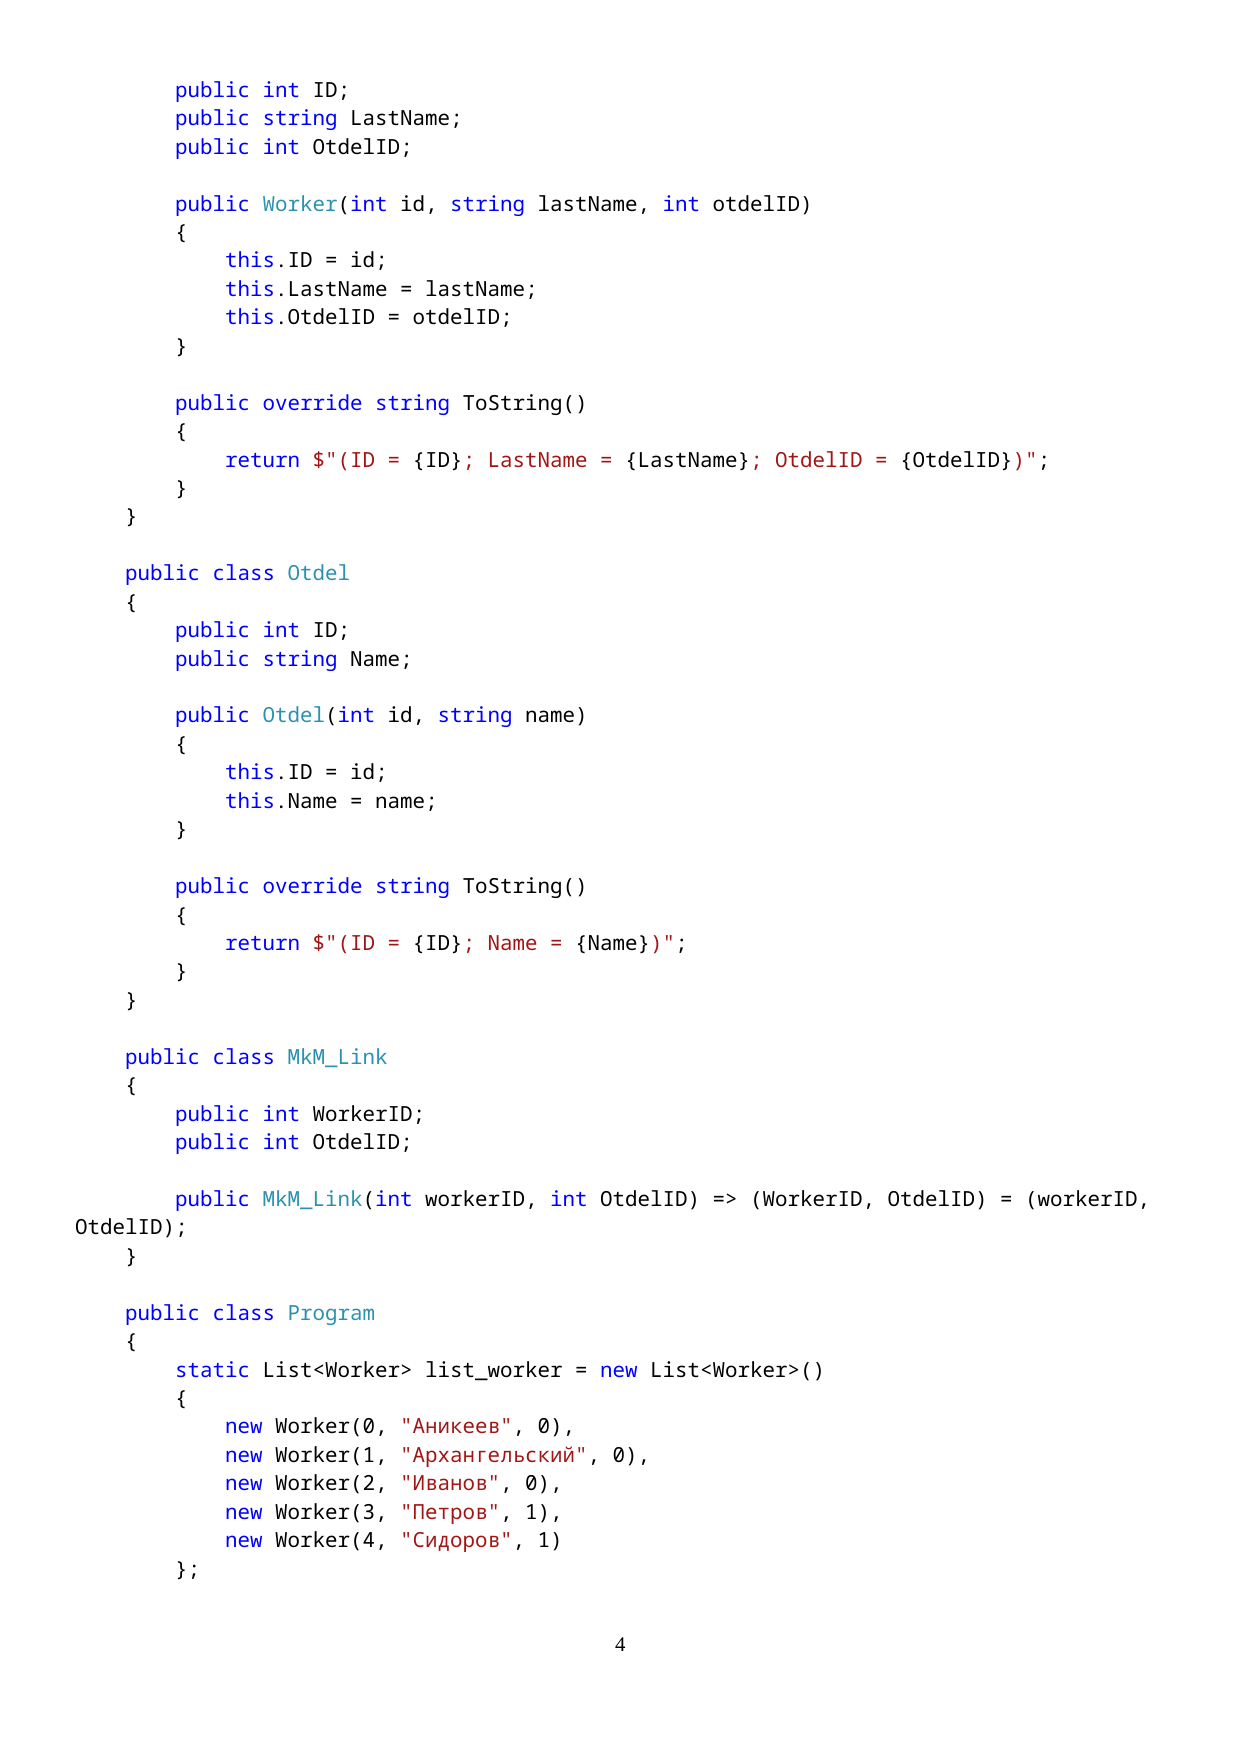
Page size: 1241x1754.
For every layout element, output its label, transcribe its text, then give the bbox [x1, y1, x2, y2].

text public override string ToString() [75, 871, 1165, 900]
text new Worker(3, "Петров", 1), [75, 1497, 1165, 1525]
text this.LastName = lastName; [75, 274, 1165, 302]
text public override string ToString() [75, 388, 1165, 416]
text { [75, 729, 1165, 757]
text { [75, 416, 1165, 445]
text } [75, 331, 1165, 359]
text new Worker(1, "Архангельский", 0), [75, 1440, 1165, 1468]
text } [75, 1241, 1165, 1269]
text { [75, 1326, 1165, 1355]
text public string Name; [75, 644, 1165, 672]
text } [75, 473, 1165, 502]
text { [75, 1070, 1165, 1099]
text public class Program [75, 1298, 1165, 1326]
text public MkM_Link(int workerID, int OtdelID) => (WorkerID, OtdelID) = (workerID, OtdelID); [75, 1184, 1165, 1241]
text } [75, 985, 1165, 1013]
text public string LastName; [75, 103, 1165, 132]
text return $"(ID = {ID}; Name = {Name})"; [75, 928, 1165, 957]
text } [75, 502, 1165, 530]
text public class MkM_Link [75, 1042, 1165, 1070]
text } [75, 814, 1165, 843]
text public int OtdelID; [75, 1127, 1165, 1156]
text public int ID; [75, 75, 1165, 103]
text static List<Worker> list_worker = new List<Worker>() [75, 1355, 1165, 1383]
text }; [75, 1554, 1165, 1582]
text public Worker(int id, string lastName, int otdelID) [75, 189, 1165, 217]
text public int WorkerID; [75, 1099, 1165, 1127]
text new Worker(4, "Сидоров", 1) [75, 1525, 1165, 1554]
text this.ID = id; [75, 757, 1165, 786]
text this.ID = id; [75, 246, 1165, 274]
text { [75, 587, 1165, 615]
text this.OtdelID = otdelID; [75, 302, 1165, 331]
text new Worker(0, "Аникеев", 0), [75, 1412, 1165, 1440]
text public Otdel(int id, string name) [75, 701, 1165, 729]
text public int ID; [75, 615, 1165, 644]
text return $"(ID = {ID}; LastName = {LastName}; OtdelID = {OtdelID})"; [75, 445, 1165, 473]
text this.Name = name; [75, 786, 1165, 814]
text { [75, 1383, 1165, 1412]
text public class Otdel [75, 558, 1165, 587]
text new Worker(2, "Иванов", 0), [75, 1468, 1165, 1497]
text { [75, 900, 1165, 928]
text public int OtdelID; [75, 132, 1165, 160]
text { [75, 217, 1165, 246]
text } [75, 957, 1165, 985]
